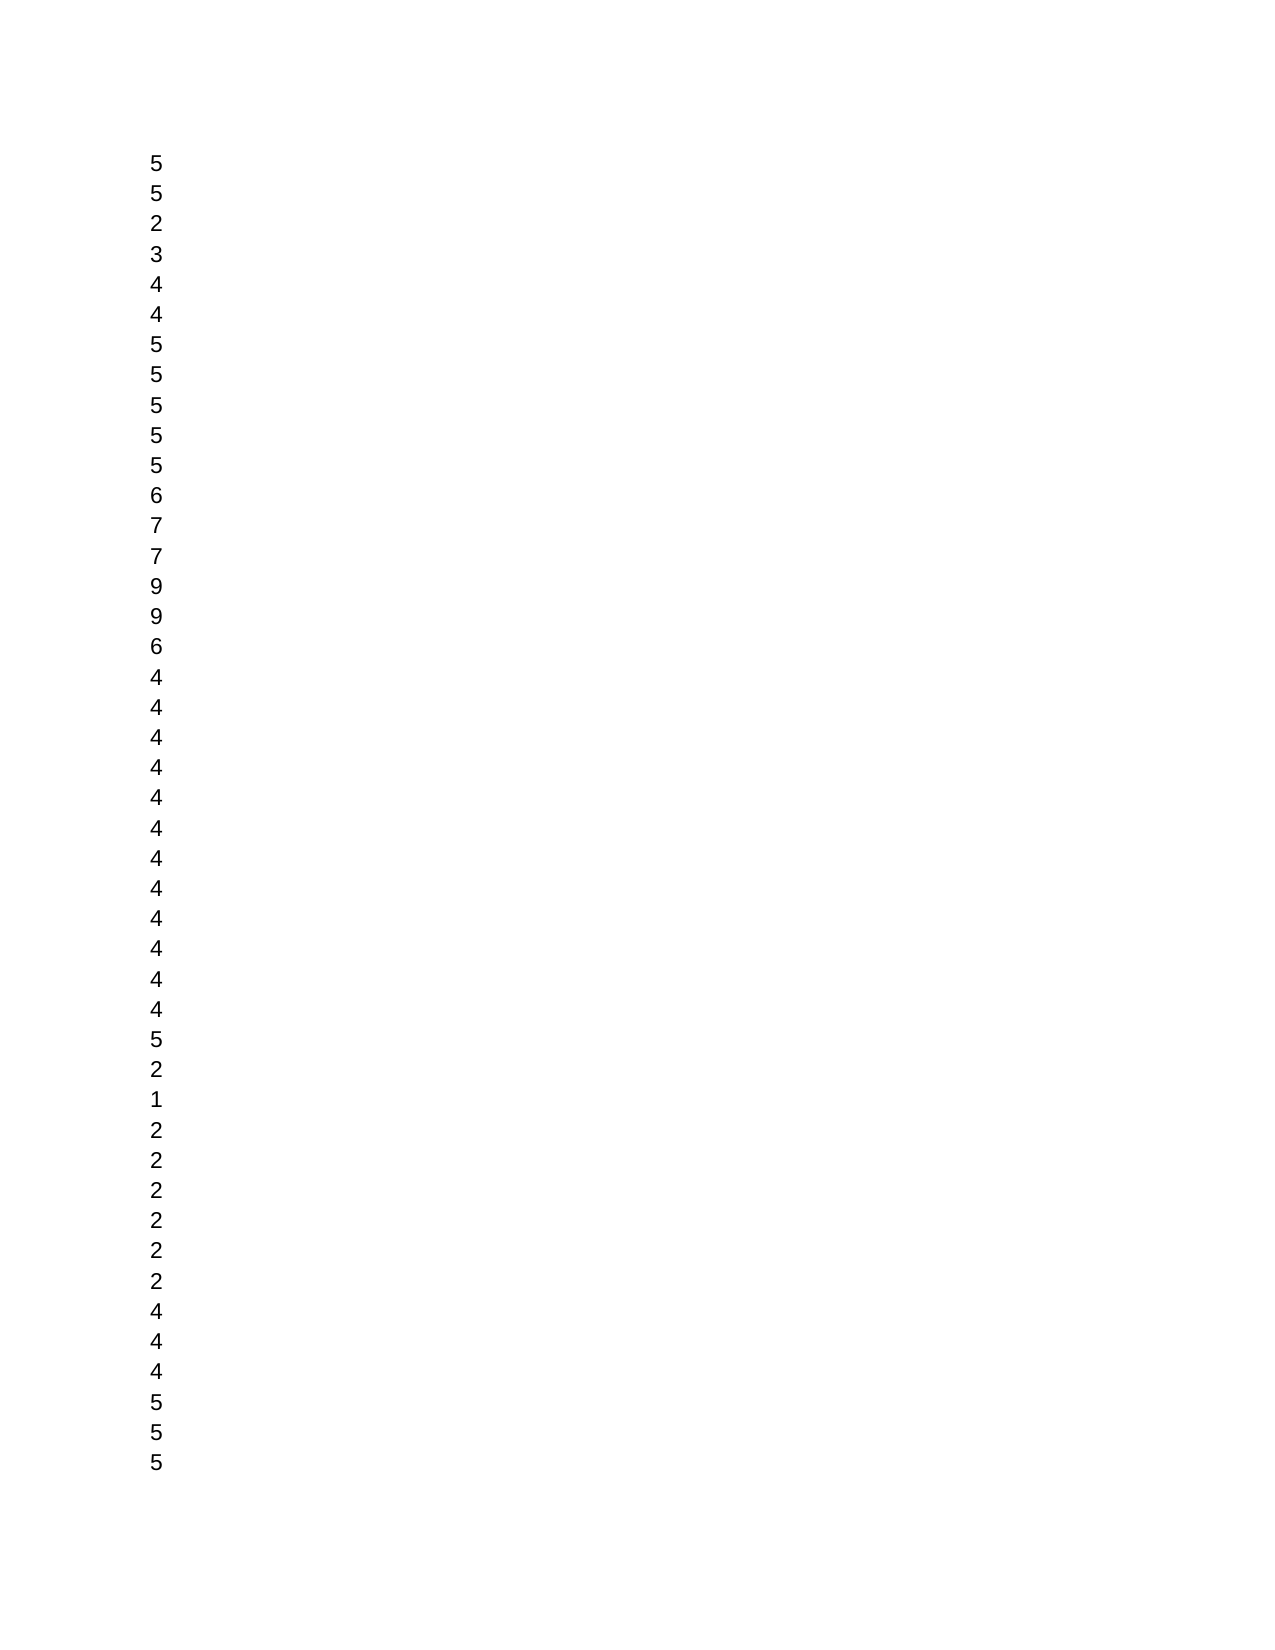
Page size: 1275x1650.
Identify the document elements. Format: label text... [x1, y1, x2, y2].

text 2 [150, 1207, 1125, 1234]
text 5 [150, 1388, 1125, 1415]
text 5 [150, 422, 1125, 448]
text 4 [150, 724, 1125, 750]
text 5 [150, 1419, 1125, 1445]
text 4 [150, 1298, 1125, 1324]
text 7 [150, 512, 1125, 539]
text 4 [150, 935, 1125, 962]
text 4 [150, 814, 1125, 841]
text 5 [150, 150, 1125, 176]
text 4 [150, 1328, 1125, 1354]
text 2 [150, 1237, 1125, 1264]
text 9 [150, 603, 1125, 629]
text 5 [150, 392, 1125, 418]
text 4 [150, 1358, 1125, 1385]
text 4 [150, 905, 1125, 932]
text 4 [150, 996, 1125, 1022]
text 5 [150, 331, 1125, 358]
text 4 [150, 694, 1125, 720]
text 3 [150, 241, 1125, 267]
text 5 [150, 452, 1125, 478]
text 1 [150, 1086, 1125, 1113]
text 4 [150, 784, 1125, 811]
text 4 [150, 845, 1125, 871]
text 4 [150, 875, 1125, 901]
text 6 [150, 633, 1125, 660]
text 2 [150, 210, 1125, 237]
text 9 [150, 573, 1125, 599]
text 2 [150, 1117, 1125, 1143]
text 5 [150, 1449, 1125, 1475]
text 2 [150, 1147, 1125, 1173]
text 2 [150, 1177, 1125, 1203]
text 2 [150, 1056, 1125, 1083]
text 7 [150, 543, 1125, 569]
text 5 [150, 180, 1125, 207]
text 5 [150, 1026, 1125, 1052]
text 4 [150, 301, 1125, 327]
text 4 [150, 754, 1125, 781]
text 2 [150, 1268, 1125, 1294]
text 5 [150, 361, 1125, 388]
text 4 [150, 966, 1125, 992]
text 6 [150, 482, 1125, 509]
text 4 [150, 271, 1125, 297]
text 4 [150, 663, 1125, 690]
